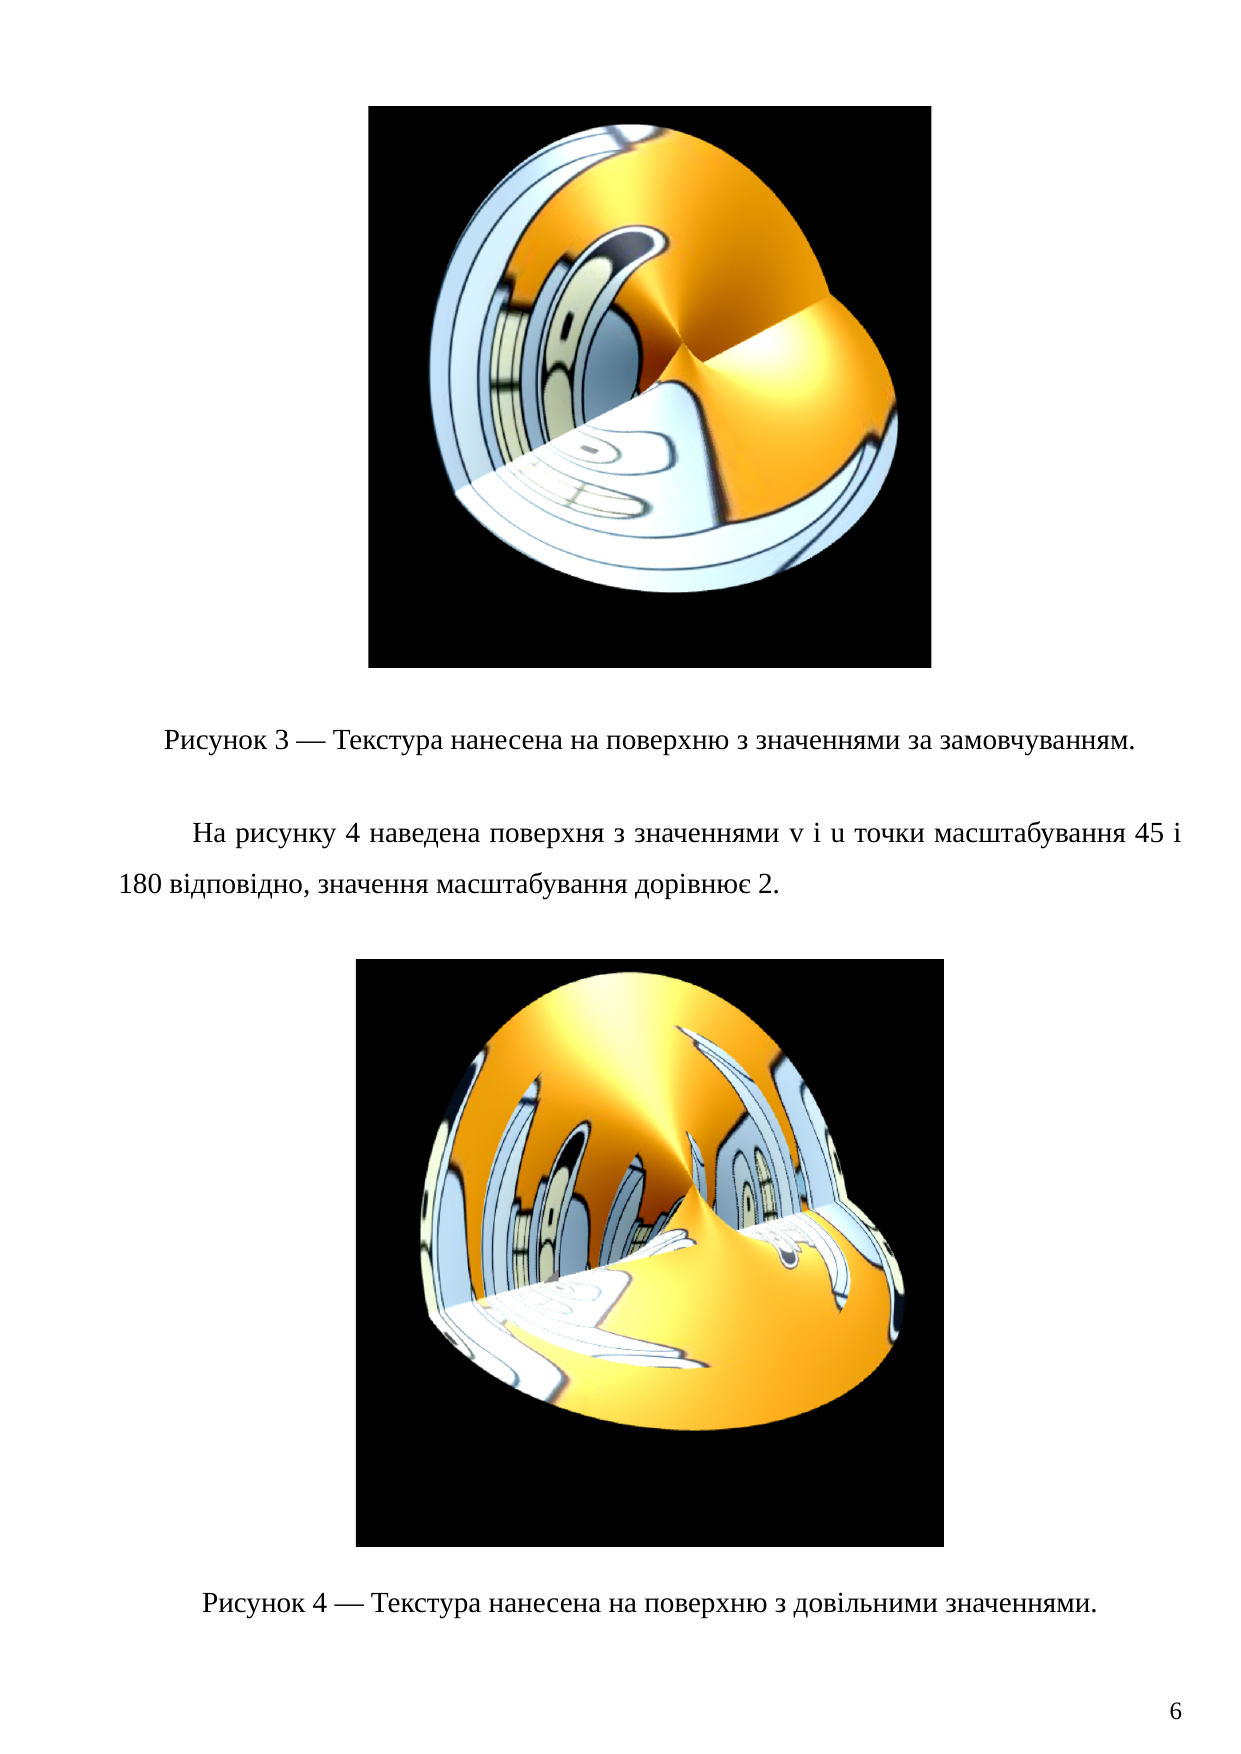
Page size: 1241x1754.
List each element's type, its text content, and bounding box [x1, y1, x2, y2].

text На рисунку 4 наведена поверхня з значеннями v і u точки масштабування 45 і 180 відповідно, значення масштабування дорівнює 2. [118, 816, 1182, 899]
picture [368, 106, 932, 668]
text Рисунок 3 — Текстура нанесена на поверхню з значеннями за замовчуванням. [118, 722, 1182, 756]
text Рисунок 4 — Текстура нанесена на поверхню з довільними значеннями. [118, 1585, 1182, 1618]
picture [355, 959, 944, 1547]
